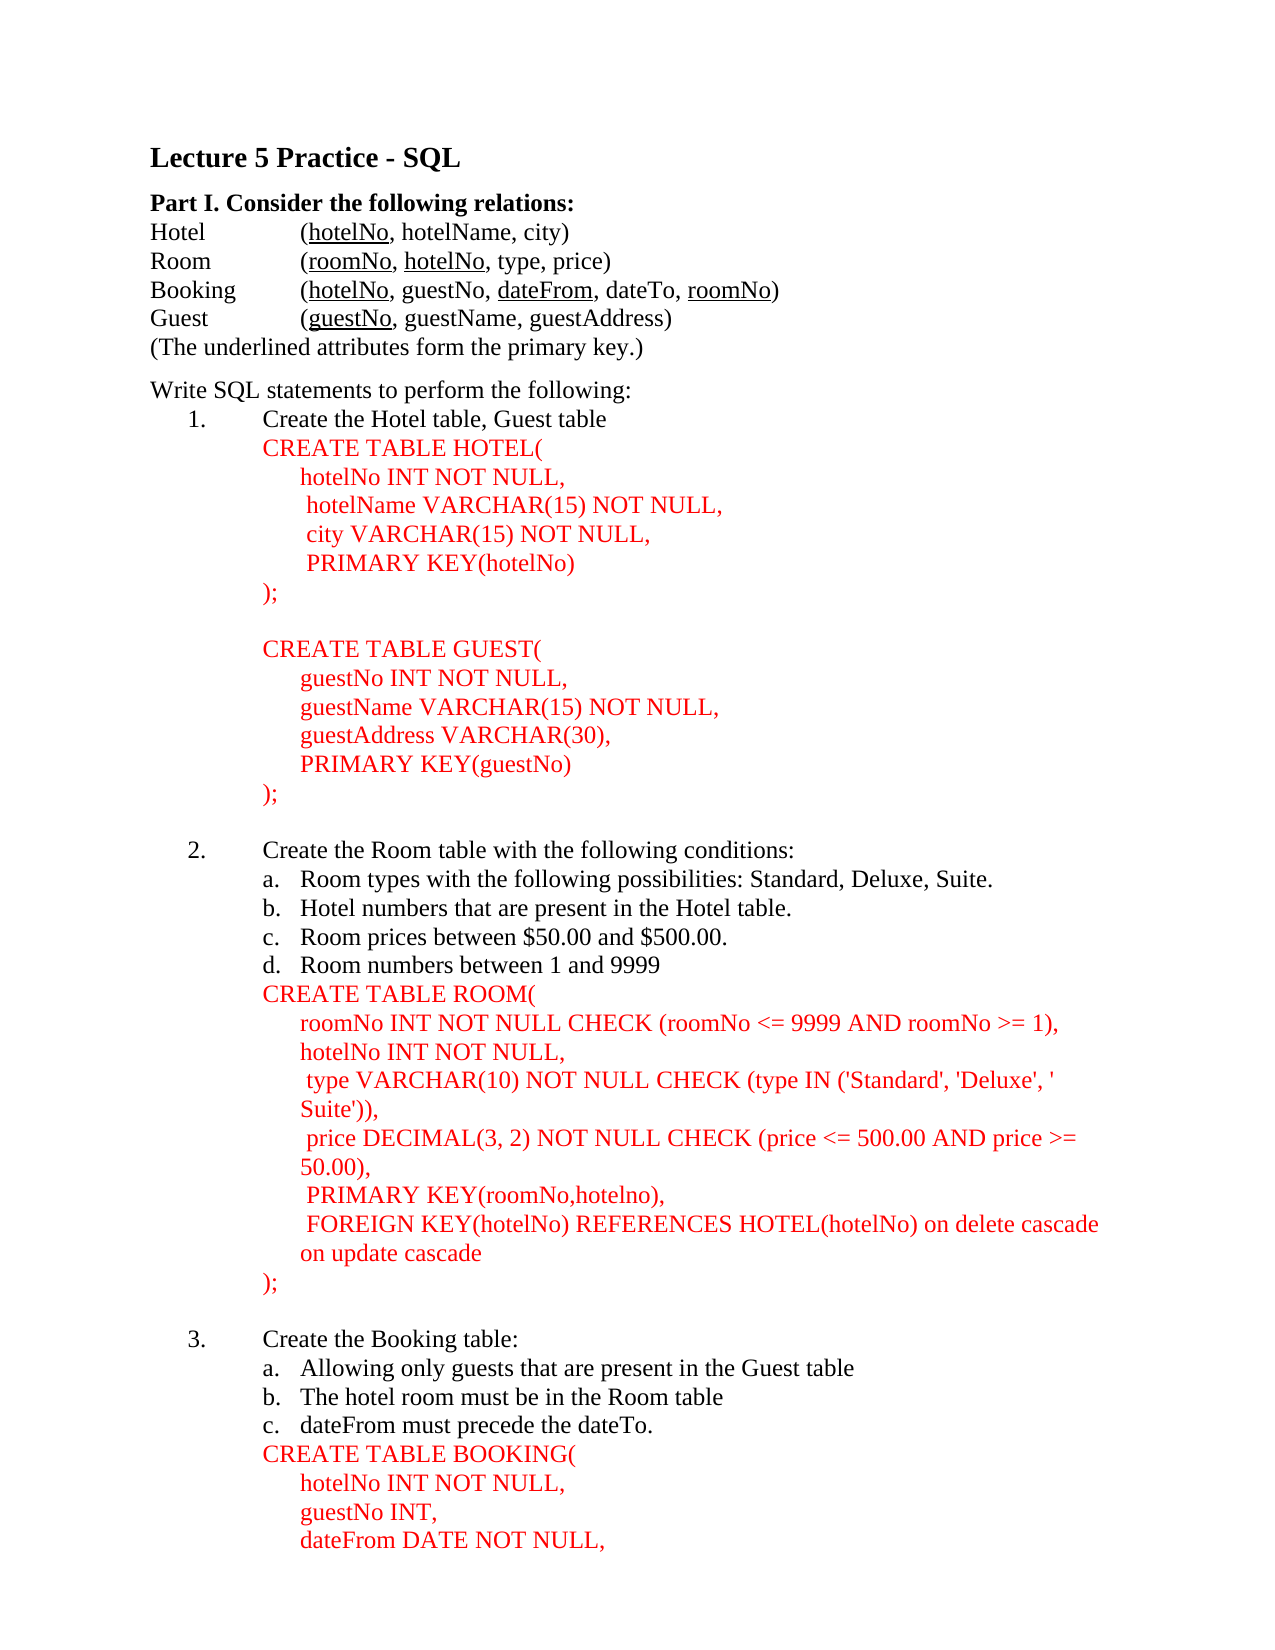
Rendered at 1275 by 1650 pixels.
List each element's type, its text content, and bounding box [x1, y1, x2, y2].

text CREATE TABLE GUEST( [262, 634, 1125, 663]
text CREATE TABLE HOTEL( [262, 433, 1125, 462]
text ); [262, 1267, 1125, 1295]
subtitle Guest (guestNo, guestName, guestAddress) [150, 303, 1125, 332]
text hotelNo INT NOT NULL, [262, 1037, 1125, 1065]
text hotelNo INT NOT NULL, [262, 462, 1125, 490]
text dateFrom DATE NOT NULL, [262, 1525, 1125, 1554]
list Allowing only guests that are present in the Guest table [262, 1353, 1125, 1382]
text guestAddress VARCHAR(30), [262, 720, 1125, 749]
text city VARCHAR(15) NOT NULL, [262, 519, 1125, 548]
list Create the Room table with the following conditions: [187, 835, 1125, 864]
text guestNo INT NOT NULL, [262, 663, 1125, 692]
text FOREIGN KEY(hotelNo) REFERENCES HOTEL(hotelNo) on delete cascade on update cascade [300, 1209, 1125, 1267]
text price DECIMAL(3, 2) NOT NULL CHECK (price <= 500.00 AND price >= 50.00), [300, 1123, 1125, 1180]
text hotelNo INT NOT NULL, [262, 1468, 1125, 1497]
list Hotel numbers that are present in the Hotel table. [262, 893, 1125, 922]
subtitle Booking (hotelNo, guestNo, dateFrom, dateTo, roomNo) [150, 275, 1125, 303]
list dateFrom must precede the dateTo. [262, 1410, 1125, 1439]
text type VARCHAR(10) NOT NULL CHECK (type IN ('Standard', 'Deluxe', ' Suite')), [262, 1065, 1125, 1123]
text CREATE TABLE BOOKING( [262, 1439, 1125, 1468]
text Write SQL statements to perform the following: [150, 375, 1125, 404]
subtitle Lecture 5 Practice - SQL [150, 141, 1125, 174]
text CREATE TABLE ROOM( [262, 979, 1125, 1008]
text Part I. Consider the following relations: [150, 188, 1125, 217]
list Room numbers between 1 and 9999 [262, 950, 1125, 979]
list Room prices between $50.00 and $500.00. [262, 922, 1125, 950]
text PRIMARY KEY(guestNo) [262, 749, 1125, 778]
text guestNo INT, [262, 1497, 1125, 1525]
text roomNo INT NOT NULL CHECK (roomNo <= 9999 AND roomNo >= 1), [262, 1008, 1125, 1037]
text ); [262, 778, 1125, 807]
text (The underlined attributes form the primary key.) [150, 332, 1125, 361]
text guestName VARCHAR(15) NOT NULL, [262, 692, 1125, 720]
list The hotel room must be in the Room table [262, 1382, 1125, 1410]
subtitle Room (roomNo, hotelNo, type, price) [150, 246, 1125, 275]
text ); [262, 577, 1125, 605]
list Create the Booking table: [187, 1324, 1125, 1353]
list Room types with the following possibilities: Standard, Deluxe, Suite. [262, 864, 1125, 893]
text PRIMARY KEY(roomNo,hotelno), [262, 1180, 1125, 1209]
text hotelName VARCHAR(15) NOT NULL, [262, 490, 1125, 519]
subtitle Hotel (hotelNo, hotelName, city) [150, 217, 1125, 246]
list Create the Hotel table, Guest table [187, 404, 1125, 433]
text PRIMARY KEY(hotelNo) [262, 548, 1125, 577]
